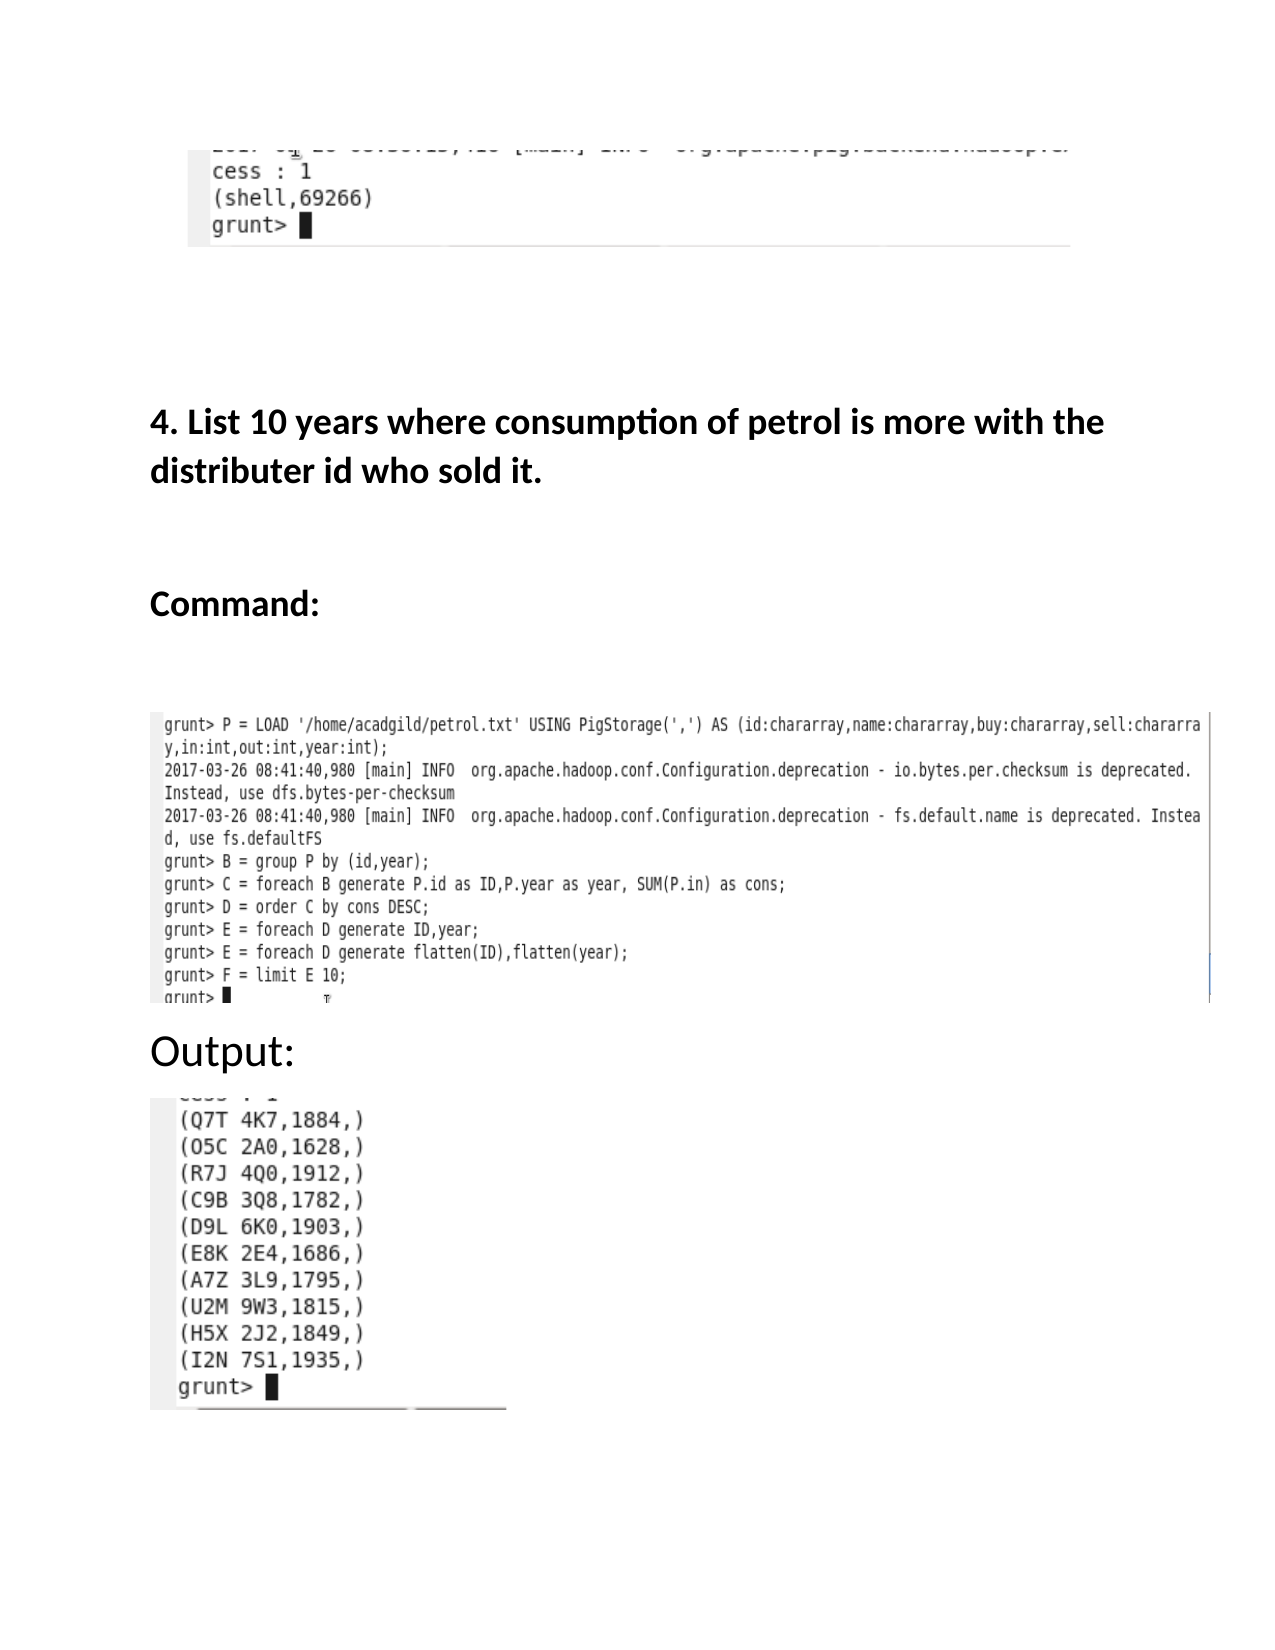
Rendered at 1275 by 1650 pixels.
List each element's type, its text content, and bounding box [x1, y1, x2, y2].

text Output: [150, 1022, 1125, 1077]
picture [150, 1098, 507, 1410]
text Command: [150, 580, 1125, 626]
text 4. List 10 years where consumption of petrol is more with the distributer id who sold it. [150, 398, 1125, 493]
picture [150, 712, 1211, 1003]
picture [187, 150, 1071, 247]
